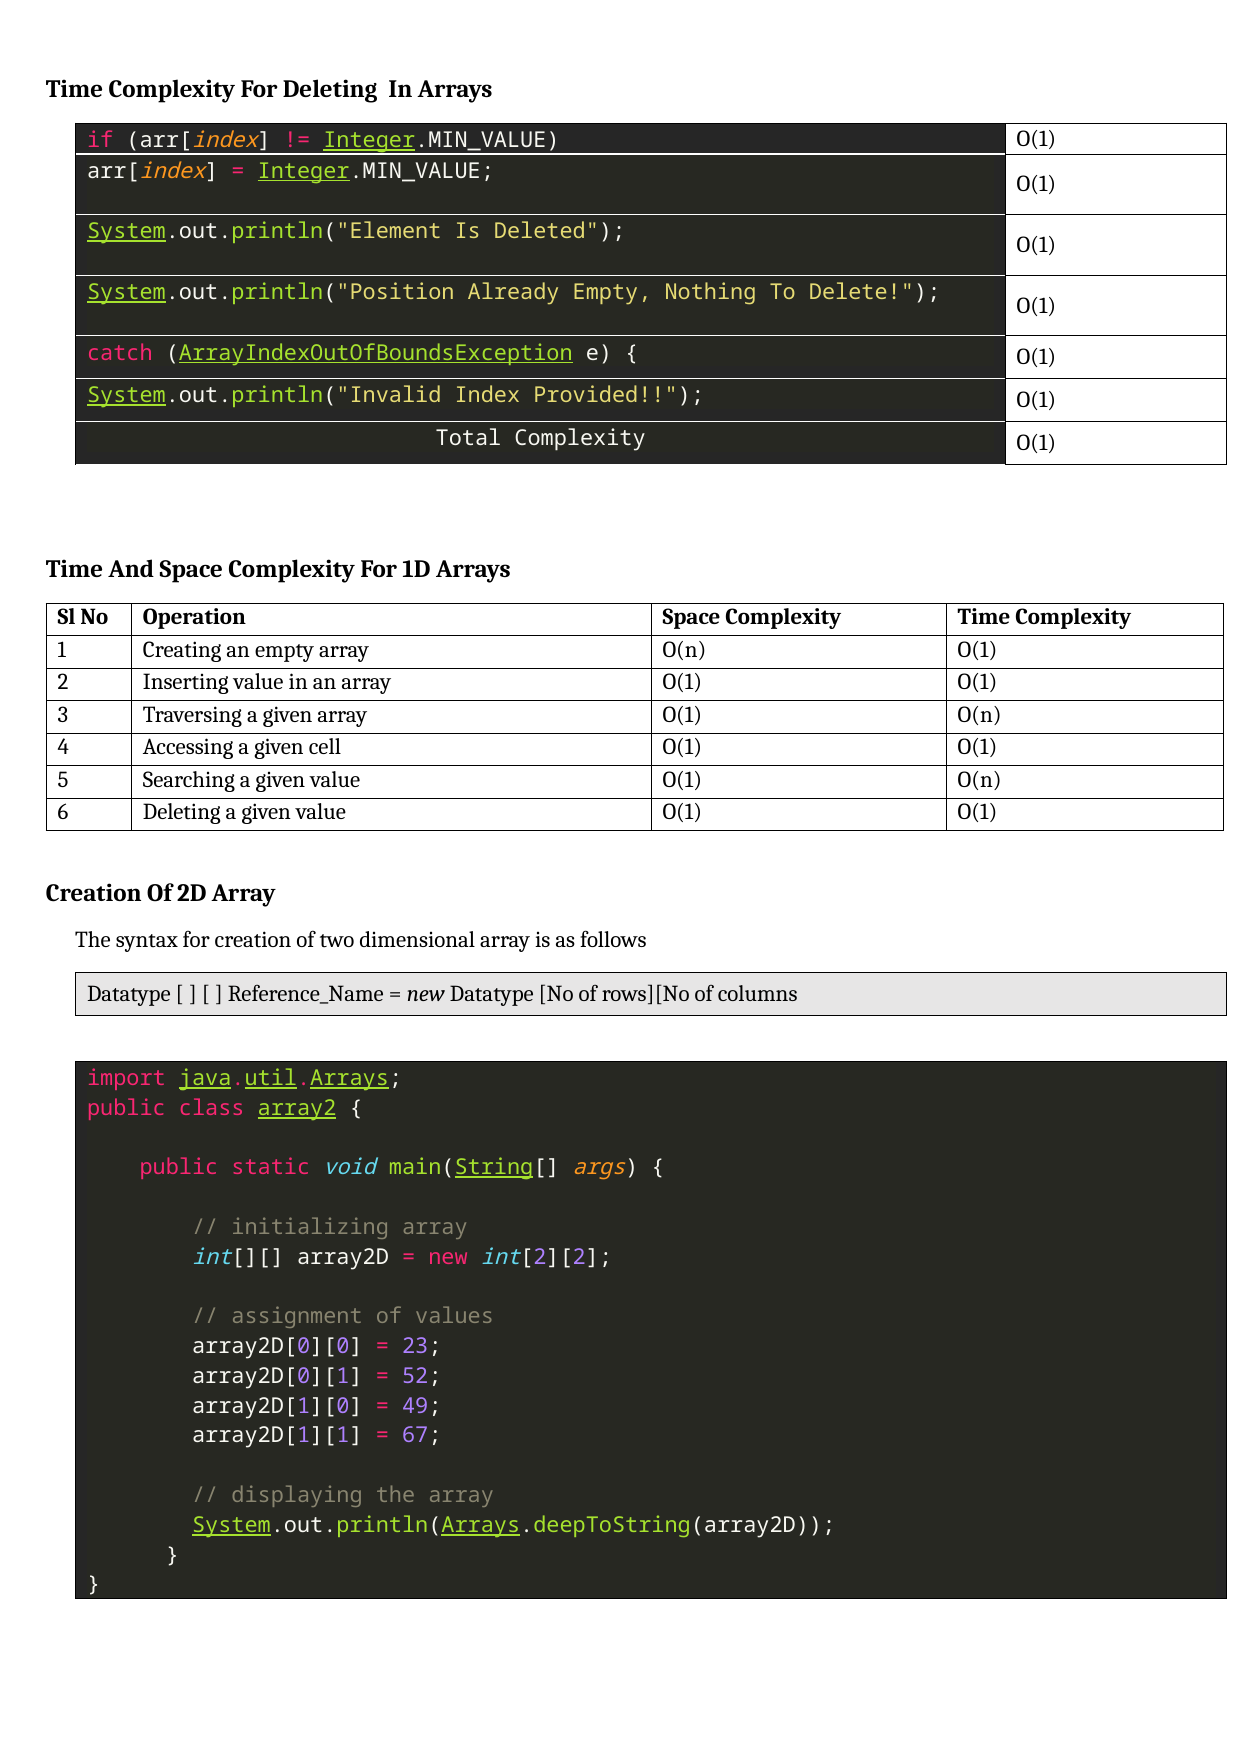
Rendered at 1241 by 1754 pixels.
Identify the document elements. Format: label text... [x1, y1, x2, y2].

table_cell O(1) [652, 766, 946, 798]
table_cell 4 [47, 734, 131, 765]
table_cell Traversing a given array [132, 701, 651, 733]
table_cell O(1) [652, 799, 946, 830]
table_cell 3 [47, 701, 131, 733]
table_cell O(n) [652, 636, 946, 668]
table_header O(1) [1006, 124, 1226, 153]
table_cell Deleting a given value [132, 799, 651, 830]
table_cell catch (ArrayIndexOutOfBoundsException e) { [76, 336, 1005, 378]
table_header Datatype [ ] [ ] Reference_Name = new Datatype [No of rows][No of columns [76, 973, 1226, 1015]
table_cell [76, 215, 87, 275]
table_cell O(1) [1006, 215, 1226, 275]
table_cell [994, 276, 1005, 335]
table_header Operation [132, 604, 651, 635]
table_header Sl No [47, 604, 131, 635]
table_cell O(n) [947, 701, 1223, 733]
table_cell 1 [47, 636, 131, 668]
table_cell O(1) [947, 636, 1223, 668]
table_cell Inserting value in an array [132, 669, 651, 700]
table_cell 6 [47, 799, 131, 830]
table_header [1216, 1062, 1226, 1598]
text Creation Of 2D Array [46, 879, 1165, 908]
table_cell O(1) [652, 734, 946, 765]
text The syntax for creation of two dimensional array is as follows [75, 927, 1165, 953]
table_cell O(n) [947, 766, 1223, 798]
table_cell System.out.println("Invalid Index Provided!!"); [76, 379, 1005, 421]
table_cell O(1) [652, 701, 946, 733]
table_cell Accessing a given cell [132, 734, 651, 765]
table_cell O(1) [947, 669, 1223, 700]
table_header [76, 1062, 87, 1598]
table_cell O(1) [1006, 379, 1226, 421]
table_cell O(1) [1006, 336, 1226, 378]
table_header Space Complexity [652, 604, 946, 635]
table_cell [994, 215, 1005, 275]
table_cell O(1) [947, 799, 1223, 830]
table_header Time Complexity [947, 604, 1223, 635]
table_cell O(1) [1006, 276, 1226, 335]
table_header if (arr[index] != Integer.MIN_VALUE) [76, 124, 1005, 153]
table_cell O(1) [1006, 155, 1226, 214]
table_cell Total Complexity [76, 422, 1005, 464]
table_cell O(1) [1006, 422, 1226, 464]
table_cell 5 [47, 766, 131, 798]
table_cell Searching a given value [132, 766, 651, 798]
table_cell O(1) [652, 669, 946, 700]
text Time Complexity For Deleting In Arrays [46, 75, 1165, 104]
table_cell 2 [47, 669, 131, 700]
text Time And Space Complexity For 1D Arrays [46, 555, 1165, 584]
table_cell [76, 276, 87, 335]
table_cell O(1) [947, 734, 1223, 765]
table_cell Creating an empty array [132, 636, 651, 668]
